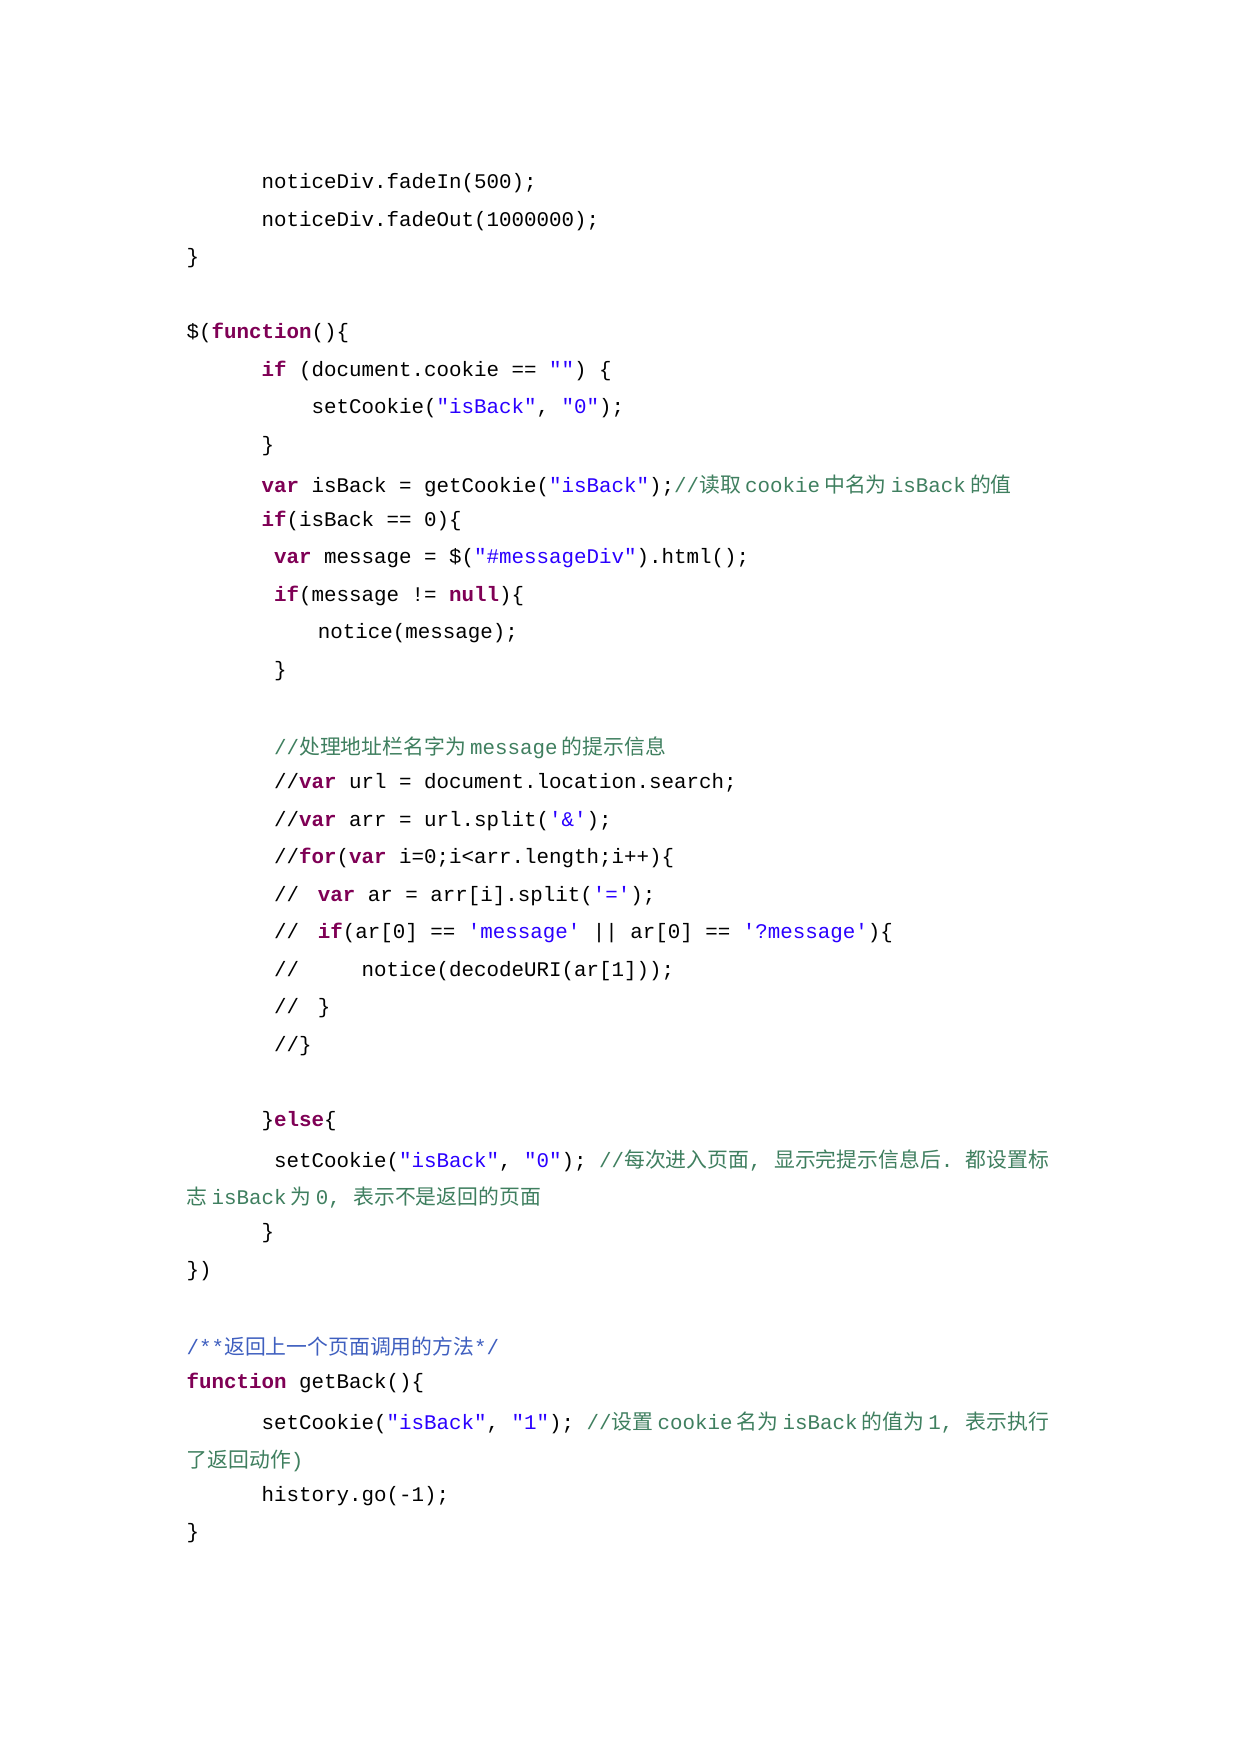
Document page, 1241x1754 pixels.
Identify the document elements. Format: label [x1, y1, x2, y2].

table_header [175, 165, 1063, 1589]
